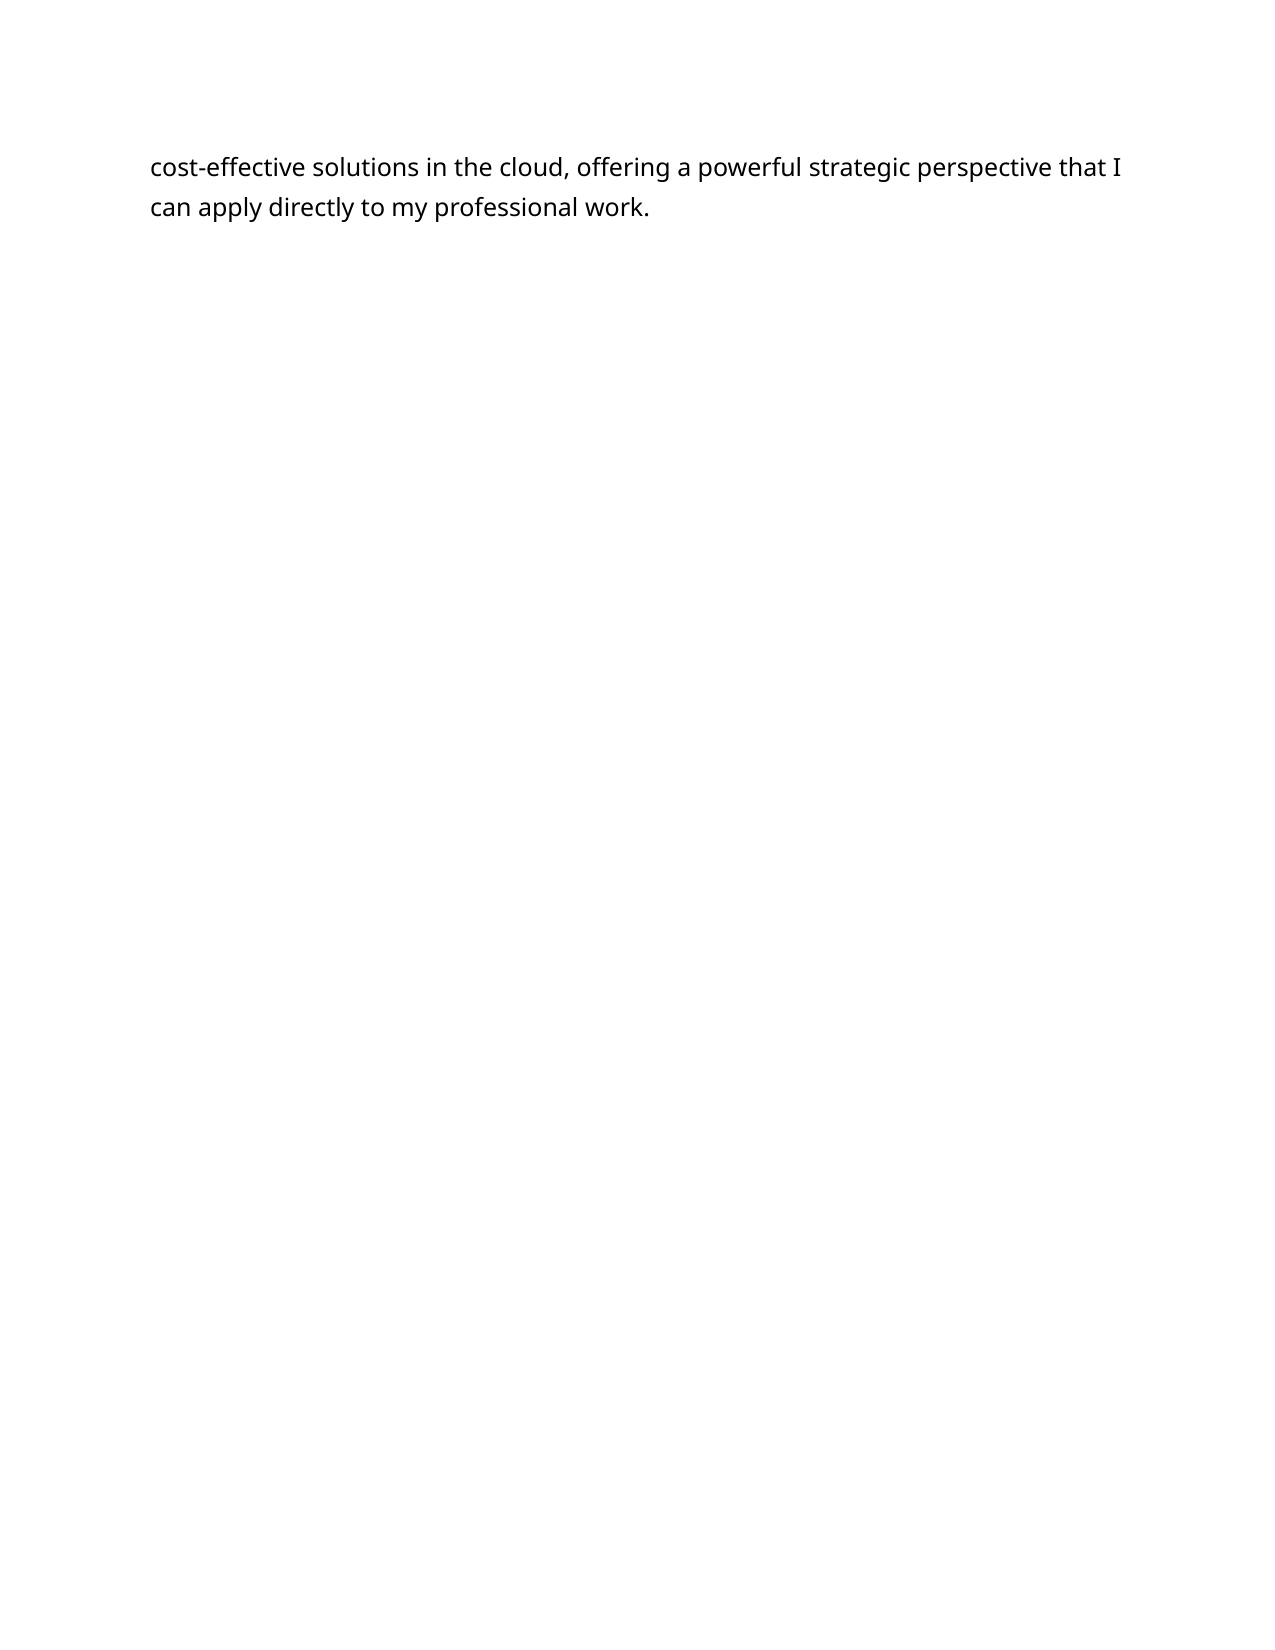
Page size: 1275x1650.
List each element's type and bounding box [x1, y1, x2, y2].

text [150, 150, 1125, 223]
